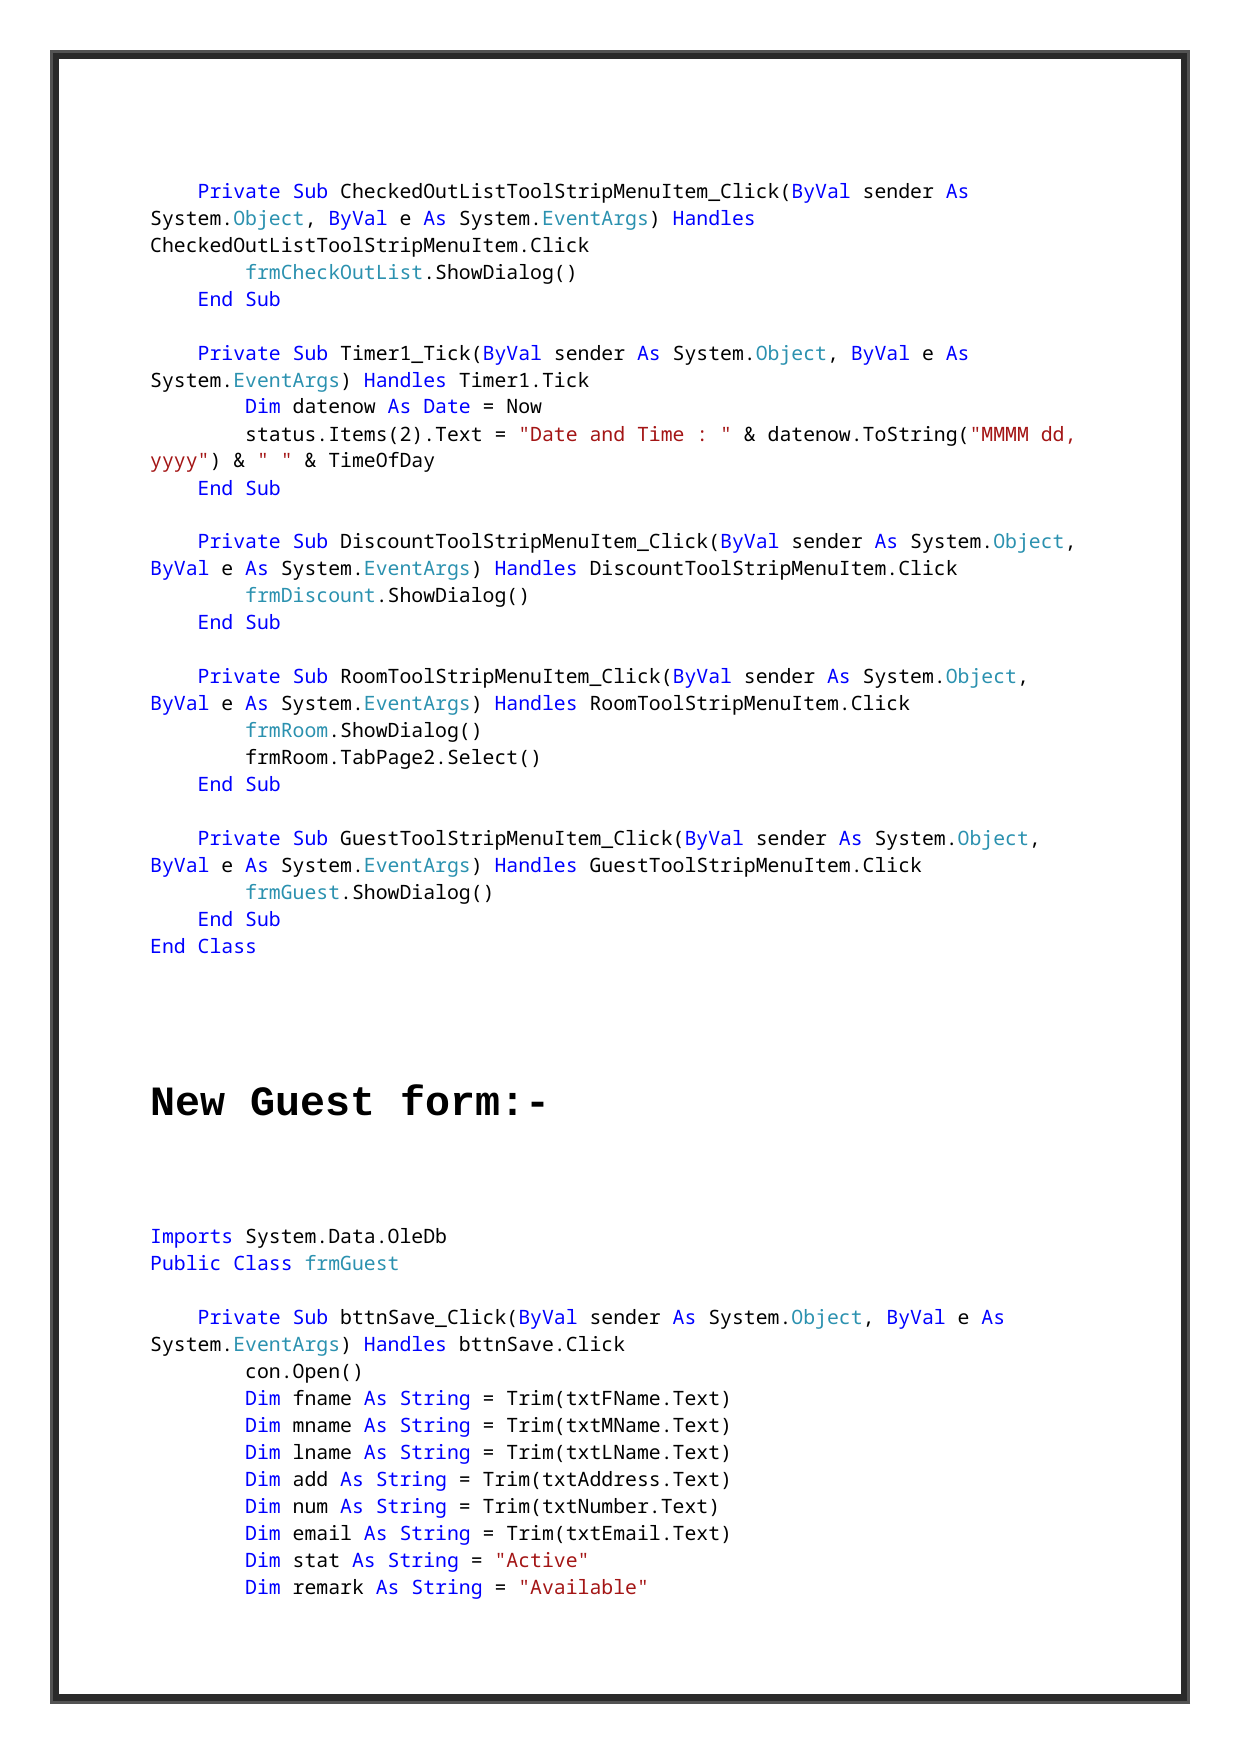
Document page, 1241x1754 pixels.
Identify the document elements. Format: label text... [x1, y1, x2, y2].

text Dim stat As String = "Active" [150, 1546, 1090, 1573]
text End Sub [150, 905, 1090, 932]
text Private Sub GuestToolStripMenuItem_Click(ByVal sender As System.Object, ByVal e As System.EventArgs) Handles GuestToolStripMenuItem.Click [150, 824, 1090, 878]
text frmGuest.ShowDialog() [150, 878, 1090, 905]
text frmRoom.TabPage2.Select() [150, 743, 1090, 771]
text End Sub [150, 285, 1090, 312]
text Public Class frmGuest [150, 1249, 1090, 1276]
text frmDiscount.ShowDialog() [150, 582, 1090, 609]
text Dim mname As String = Trim(txtMName.Text) [150, 1411, 1090, 1438]
text End Sub [150, 474, 1090, 501]
text Dim num As String = Trim(txtNumber.Text) [150, 1492, 1090, 1519]
text status.Items(2).Text = "Date and Time : " & datenow.ToString("MMMM dd, yyyy") & " " & TimeOfDay [150, 420, 1090, 474]
text Private Sub bttnSave_Click(ByVal sender As System.Object, ByVal e As System.EventArgs) Handles bttnSave.Click [150, 1303, 1090, 1357]
text End Class [150, 932, 1090, 959]
text End Sub [150, 771, 1090, 797]
text Dim email As String = Trim(txtEmail.Text) [150, 1519, 1090, 1546]
text Private Sub RoomToolStripMenuItem_Click(ByVal sender As System.Object, ByVal e As System.EventArgs) Handles RoomToolStripMenuItem.Click [150, 663, 1090, 717]
text Dim lname As String = Trim(txtLName.Text) [150, 1438, 1090, 1465]
text End Sub [150, 609, 1090, 636]
text Private Sub CheckedOutListToolStripMenuItem_Click(ByVal sender As System.Object, ByVal e As System.EventArgs) Handles CheckedOutListToolStripMenuItem.Click [150, 177, 1090, 258]
text con.Open() [150, 1357, 1090, 1384]
text Dim remark As String = "Available" [150, 1573, 1090, 1600]
text Imports System.Data.OleDb [150, 1222, 1090, 1249]
text frmRoom.ShowDialog() [150, 717, 1090, 743]
text New Guest form:- [150, 1081, 1090, 1128]
text Dim fname As String = Trim(txtFName.Text) [150, 1384, 1090, 1411]
text Dim datenow As Date = Now [150, 393, 1090, 420]
text Private Sub Timer1_Tick(ByVal sender As System.Object, ByVal e As System.EventArgs) Handles Timer1.Tick [150, 339, 1090, 393]
text Private Sub DiscountToolStripMenuItem_Click(ByVal sender As System.Object, ByVal e As System.EventArgs) Handles DiscountToolStripMenuItem.Click [150, 528, 1090, 582]
text Dim add As String = Trim(txtAddress.Text) [150, 1465, 1090, 1492]
text frmCheckOutList.ShowDialog() [150, 258, 1090, 285]
